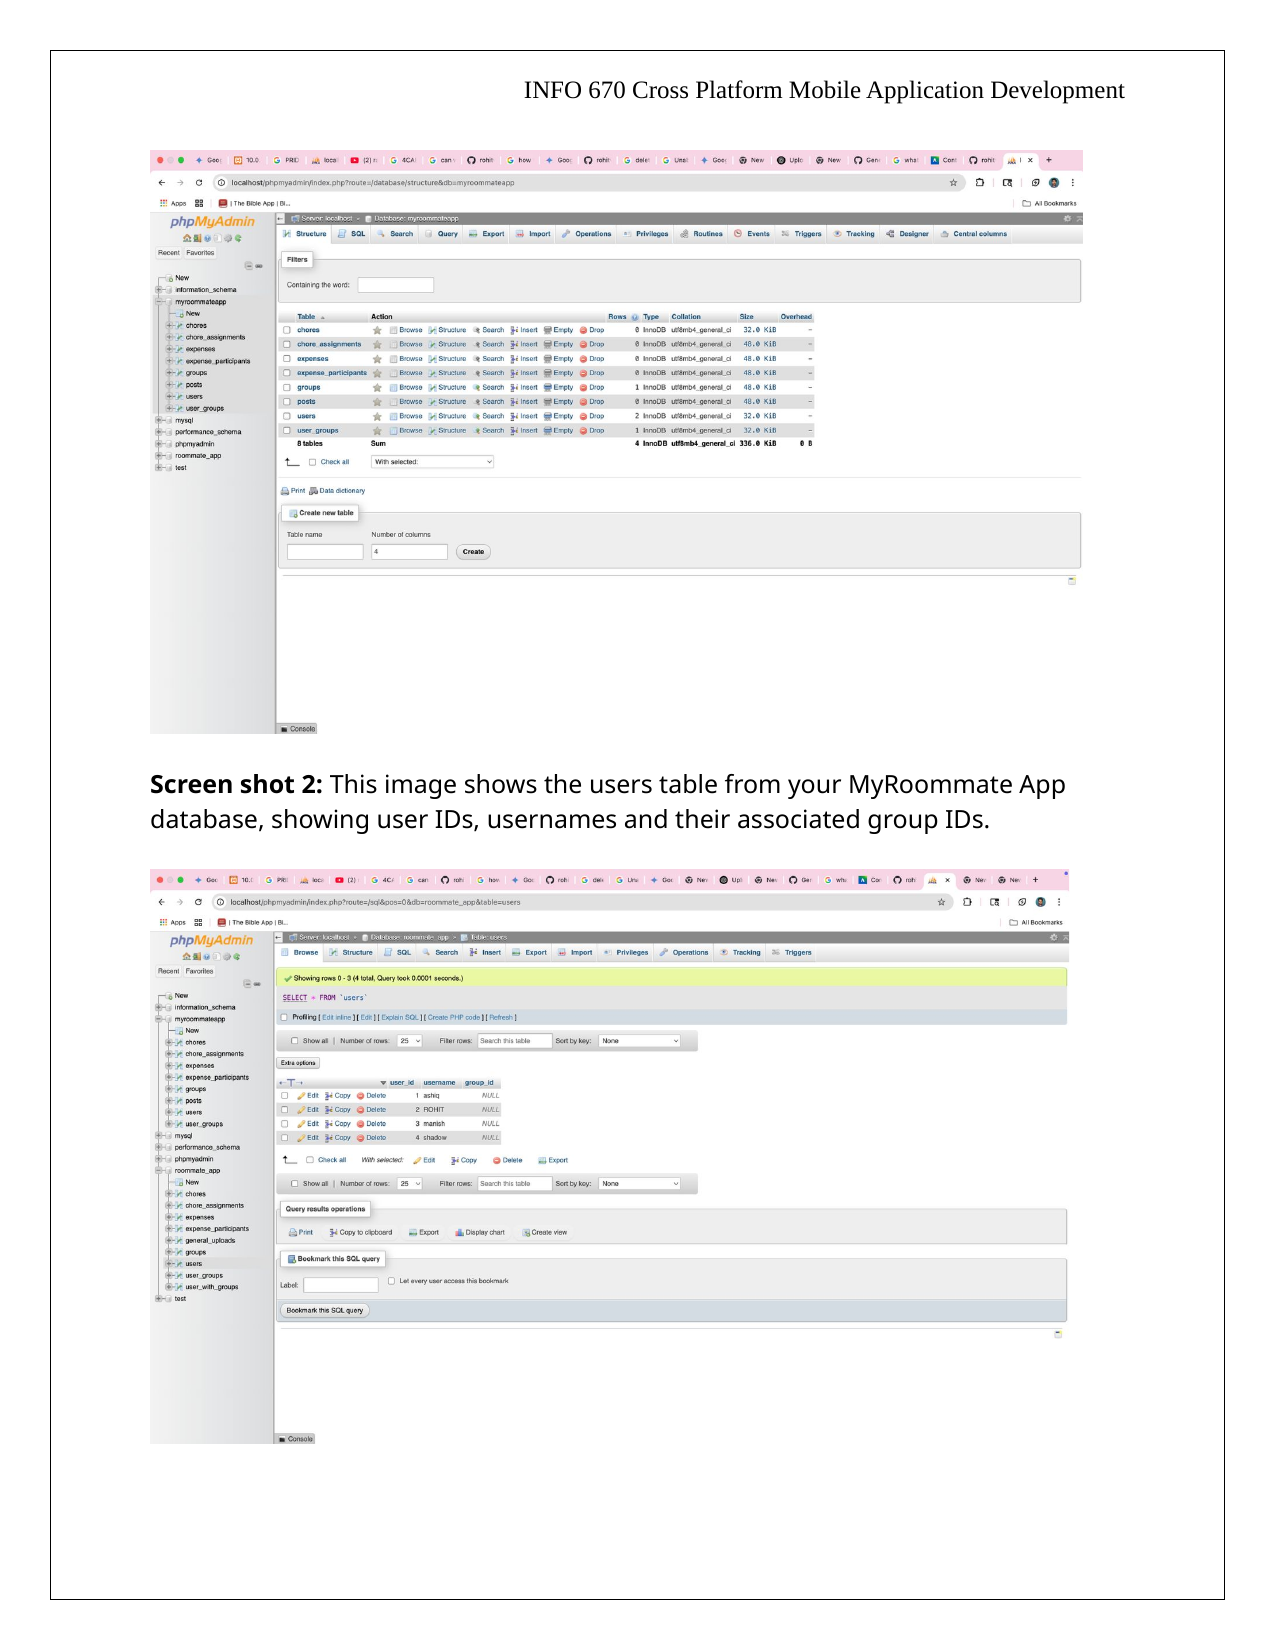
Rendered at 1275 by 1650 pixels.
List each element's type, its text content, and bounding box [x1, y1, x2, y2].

text Screen shot 2: This image shows the users table from your MyRoommate App database, showing user IDs, usernames and their associated group IDs. [150, 767, 1125, 835]
picture [150, 869, 1070, 1444]
picture [150, 150, 1083, 734]
